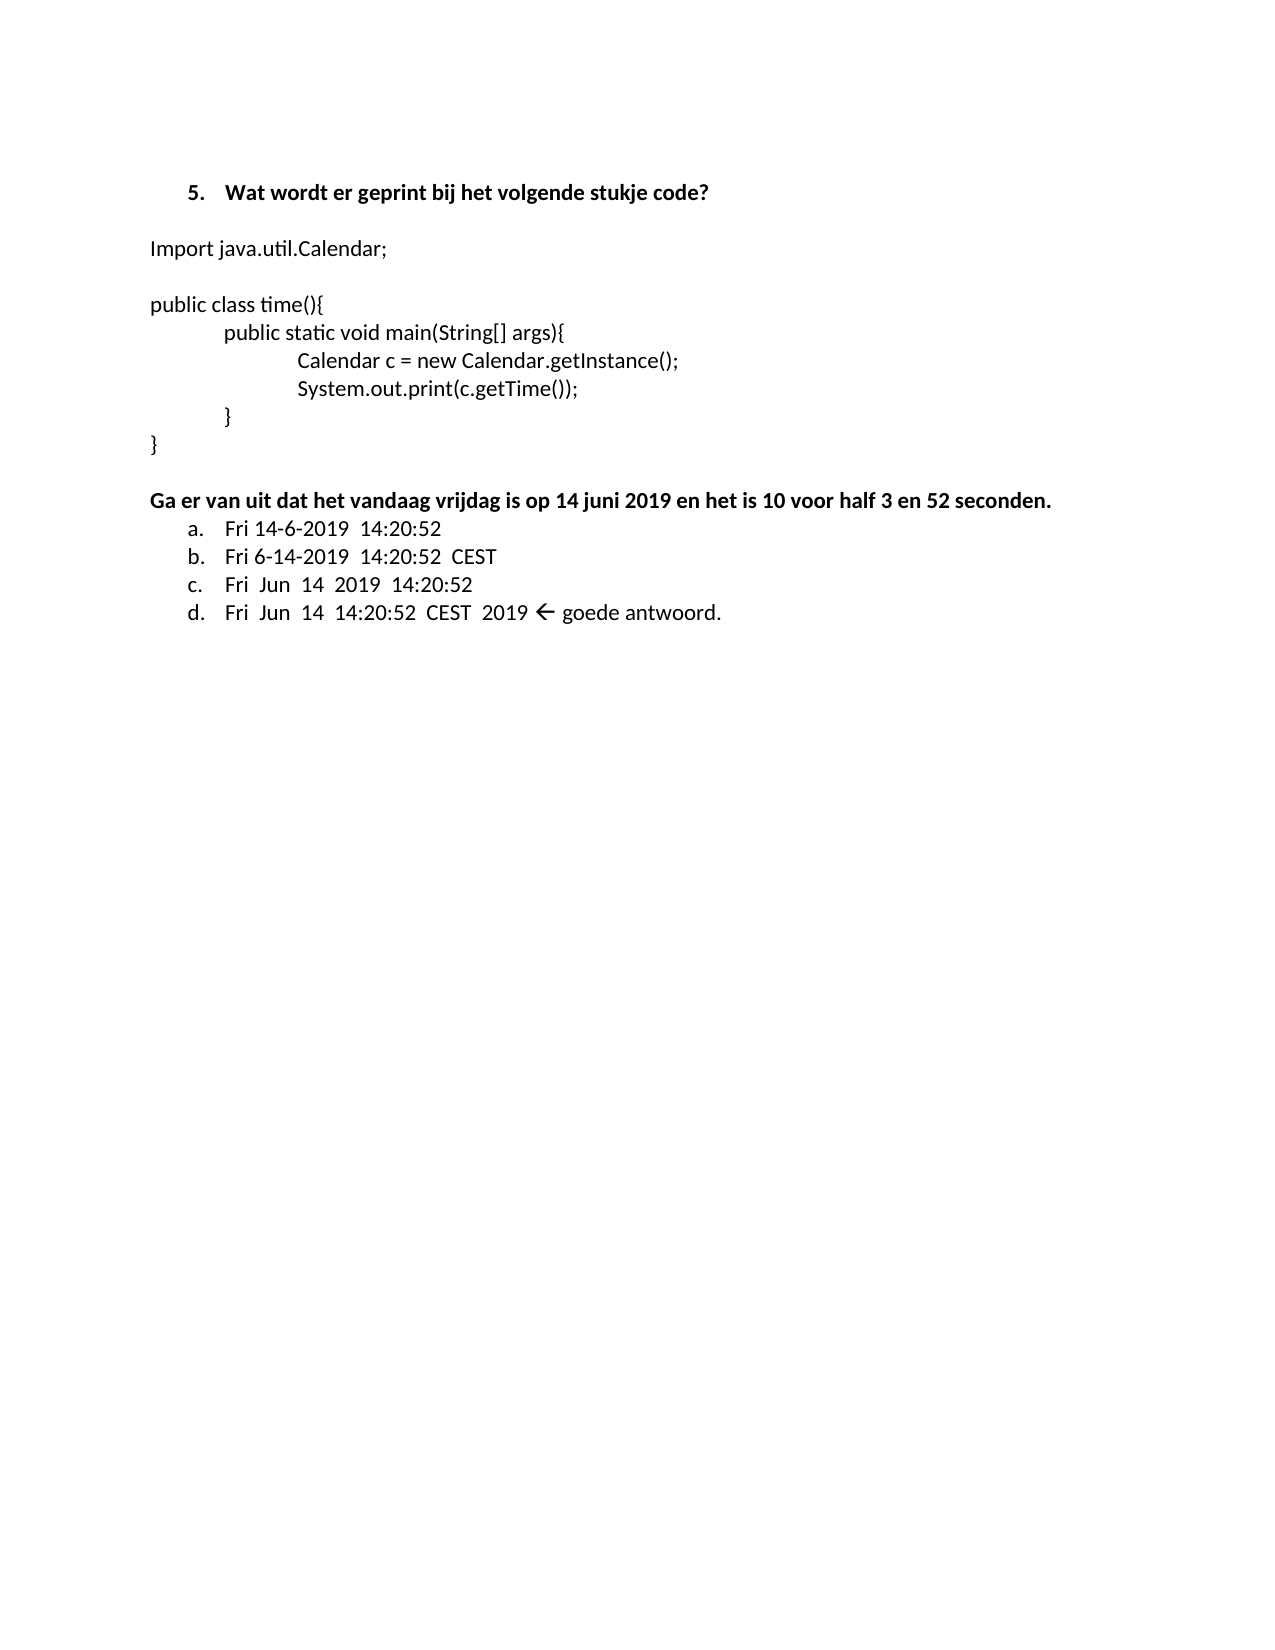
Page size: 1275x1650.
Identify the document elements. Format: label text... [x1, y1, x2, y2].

text } [150, 402, 1125, 430]
list Fri 6-14-2019 14:20:52 CEST [187, 542, 1125, 570]
text System.out.print(c.getTime()); [150, 374, 1125, 402]
text Import java.util.Calendar; [150, 234, 1125, 262]
list Fri Jun 14 2019 14:20:52 [187, 570, 1125, 598]
text } [150, 430, 1125, 458]
text public static void main(String[] args){ [150, 318, 1125, 346]
list Fri 14-6-2019 14:20:52 [187, 514, 1125, 542]
text Calendar c = new Calendar.getInstance(); [150, 346, 1125, 374]
text Ga er van uit dat het vandaag vrijdag is op 14 juni 2019 en het is 10 voor half 3 en 52 seconden. [150, 486, 1125, 514]
list Wat wordt er geprint bij het volgende stukje code? [187, 178, 1125, 206]
list Fri Jun 14 14:20:52 CEST 2019 goede antwoord. [187, 598, 1125, 626]
text public class time(){ [150, 290, 1125, 318]
